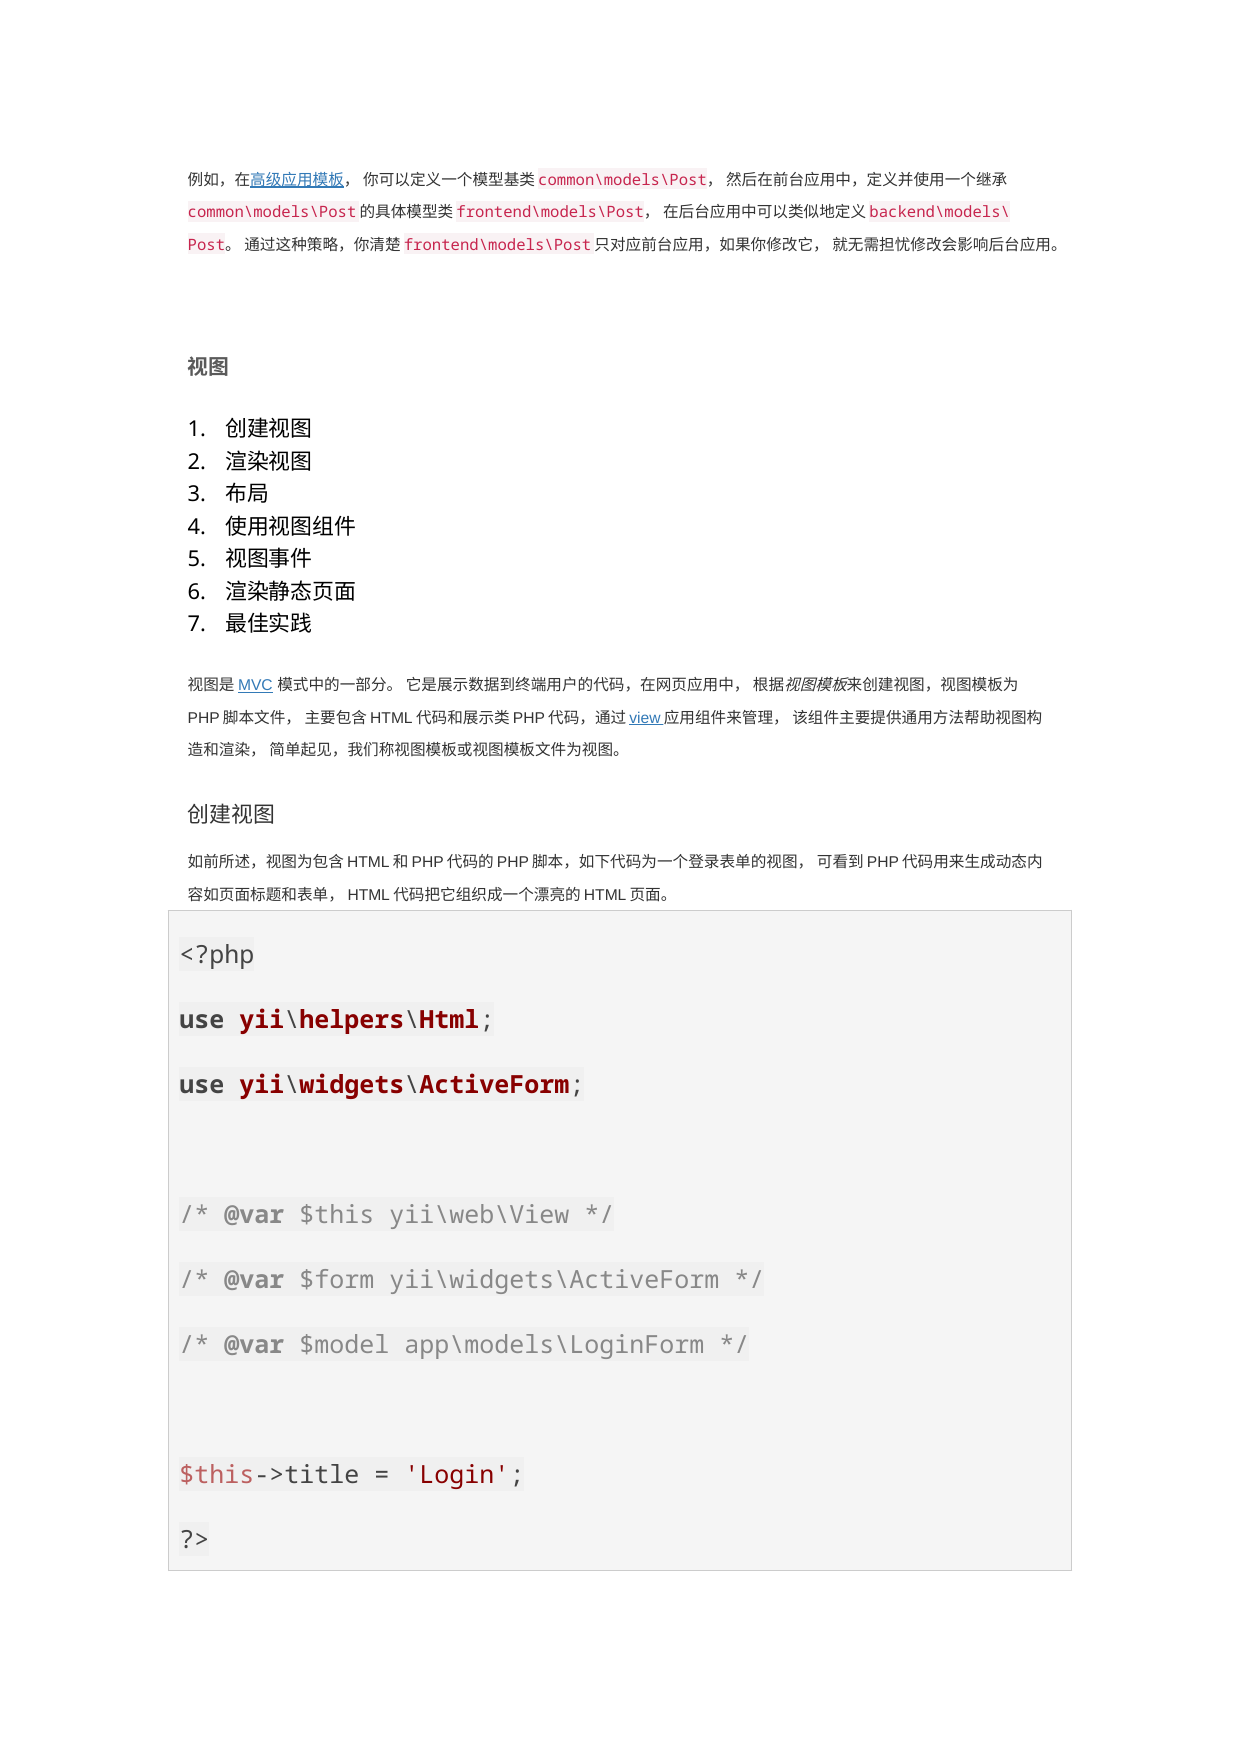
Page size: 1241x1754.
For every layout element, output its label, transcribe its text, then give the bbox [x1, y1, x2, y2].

list 视图事件 [187, 541, 1053, 574]
text /* @var $this yii\web\View */ [169, 1170, 1071, 1235]
text 视图是 MVC 模式中的一部分。 它是展示数据到终端用户的代码，在网页应用中， 根据视图模板来创建视图，视图模板为PHP脚本文件， 主要包含HTML代码和展示类PHP代码，通过view应用组件来管理， 该组件主要提供通用方法帮助视图构造和渲染， 简单起见，我们称视图模板或视图模板文件为视图。 [187, 668, 1053, 765]
list 渲染视图 [187, 444, 1053, 476]
text /* @var $model app\models\LoginForm */ [169, 1300, 1071, 1365]
text use yii\helpers\Html; [169, 975, 1071, 1040]
text /* @var $form yii\widgets\ActiveForm */ [169, 1235, 1071, 1300]
list 最佳实践 [187, 606, 1053, 639]
text $this->title = 'Login'; [169, 1430, 1071, 1495]
text ?> [169, 1495, 1071, 1570]
subtitle 创建视图 [187, 797, 1053, 829]
list 创建视图 [187, 411, 1053, 444]
text 如前所述，视图为包含HTML和PHP代码的PHP脚本，如下代码为一个登录表单的视图， 可看到PHP代码用来生成动态内容如页面标题和表单， HTML代码把它组织成一个漂亮的HTML页面。 [187, 845, 1053, 910]
text use yii\widgets\ActiveForm; [169, 1040, 1071, 1105]
list 使用视图组件 [187, 509, 1053, 541]
text 例如，在高级应用模板， 你可以定义一个模型基类common\models\Post， 然后在前台应用中，定义并使用一个继承common\models\Post的具体模型类frontend\models\Post， 在后台应用中可以类似地定义backend\models\Post。 通过这种策略，你清楚frontend\models\Post只对应前台应用，如果你修改它， 就无需担忧修改会影响后台应用。 [187, 162, 1053, 259]
text <?php [169, 911, 1071, 975]
list 布局 [187, 476, 1053, 509]
title 视图 [187, 349, 1053, 382]
list 渲染静态页面 [187, 574, 1053, 606]
